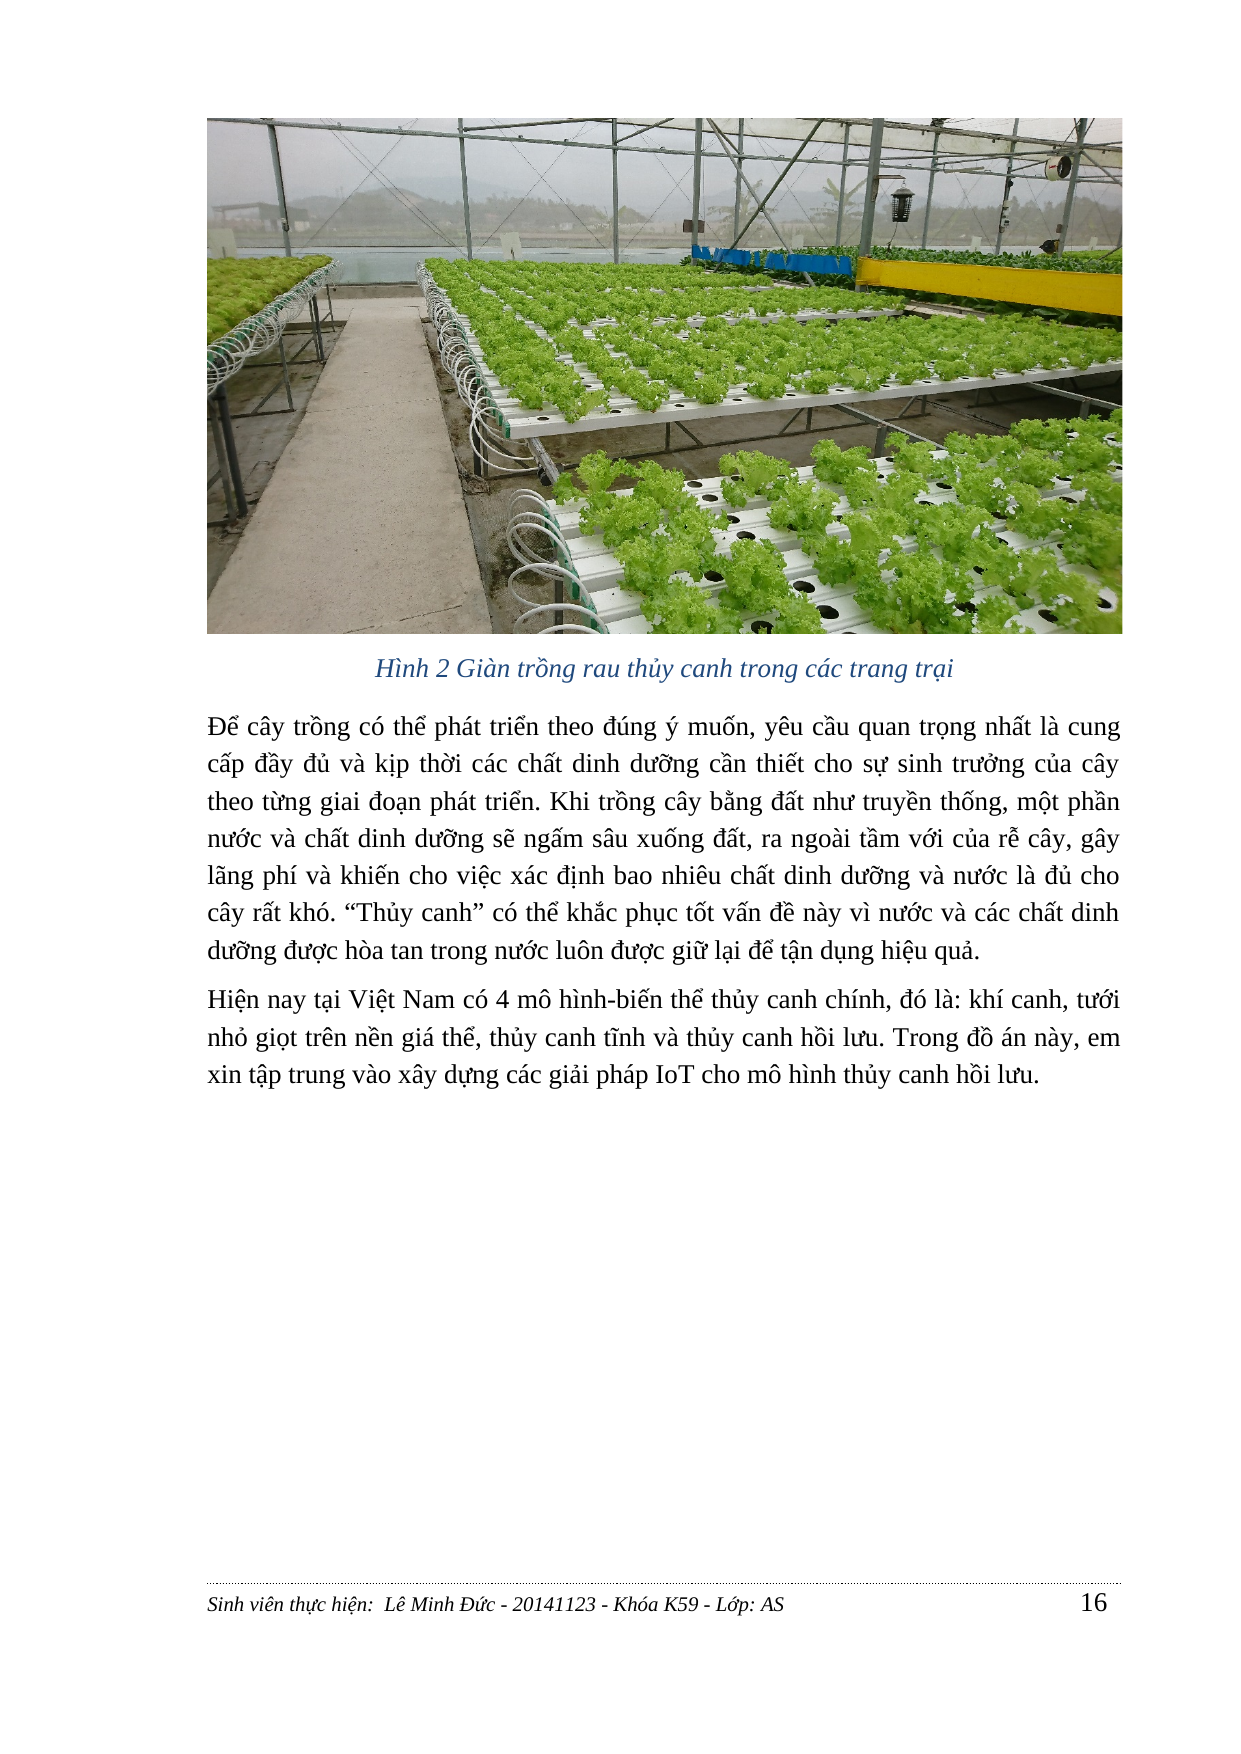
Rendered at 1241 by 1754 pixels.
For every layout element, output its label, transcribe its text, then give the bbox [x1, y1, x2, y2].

text Để cây trồng có thể phát triển theo đúng ý muốn, yêu cầu quan trọng nhất là cung cấp đầy đủ và kịp thời các chất dinh dưỡng cần thiết cho sự sinh trưởng của cây theo từng giai đoạn phát triển. Khi trồng cây bằng đất như truyền thống, một phần nước và chất dinh dưỡng sẽ ngấm sâu xuống đất, ra ngoài tầm với của rễ cây, gây lãng phí và khiến cho việc xác định bao nhiêu chất dinh dưỡng và nước là đủ cho cây rất khó. “Thủy canh” có thể khắc phục tốt vấn đề này vì nước và các chất dinh dưỡng được hòa tan trong nước luôn được giữ lại để tận dụng hiệu quả. [207, 710, 1122, 965]
picture [207, 118, 1123, 634]
text Hình 2 Giàn trồng rau thủy canh trong các trang trại [207, 652, 1122, 683]
text Hiện nay tại Việt Nam có 4 mô hình-biến thể thủy canh chính, đó là: khí canh, tưới nhỏ giọt trên nền giá thể, thủy canh tĩnh và thủy canh hồi lưu. Trong đồ án này, em xin tập trung vào xây dựng các giải pháp IoT cho mô hình thủy canh hồi lưu. [207, 984, 1122, 1089]
